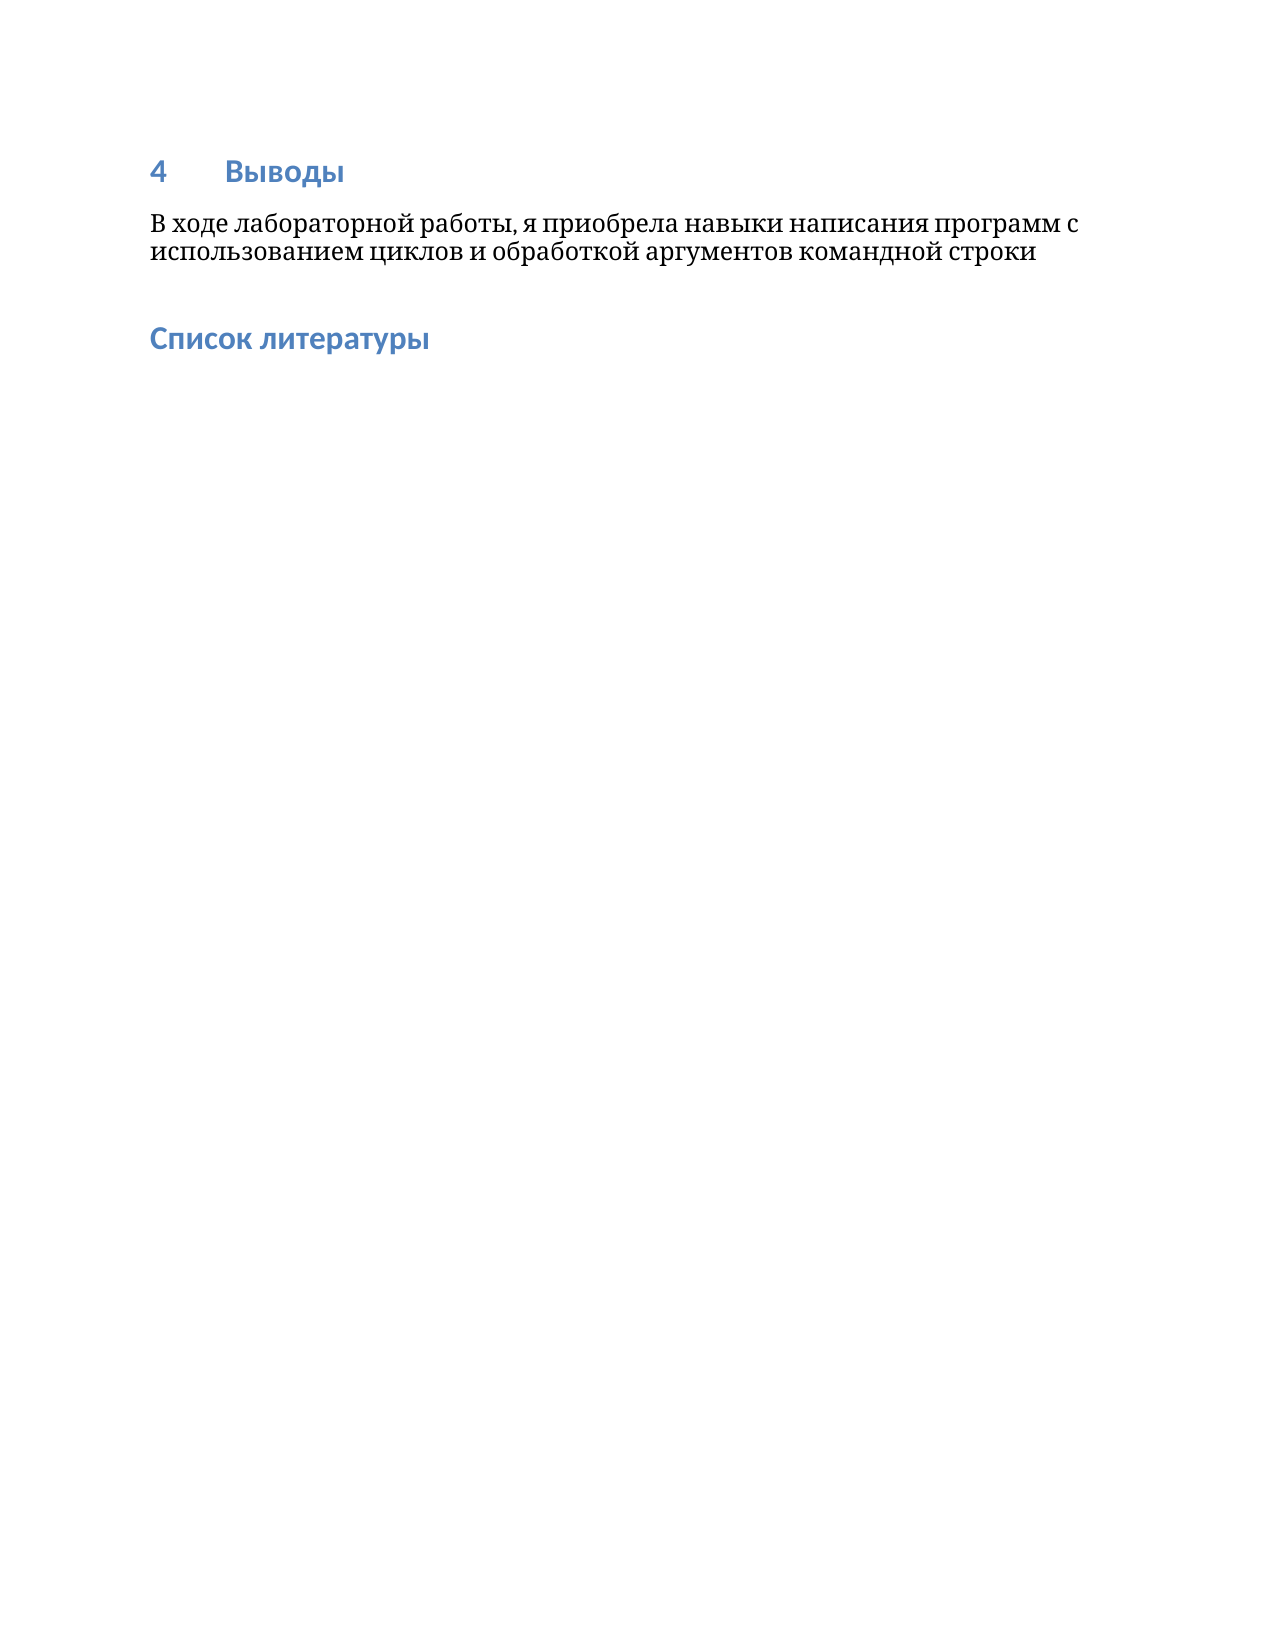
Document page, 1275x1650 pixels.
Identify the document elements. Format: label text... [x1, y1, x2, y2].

subtitle 4 Выводы [150, 150, 1125, 191]
text В ходе лабораторной работы, я приобрела навыки написания программ с использованием циклов и обработкой аргументов командной строки [150, 209, 1125, 267]
subtitle Список литературы [150, 317, 1125, 358]
